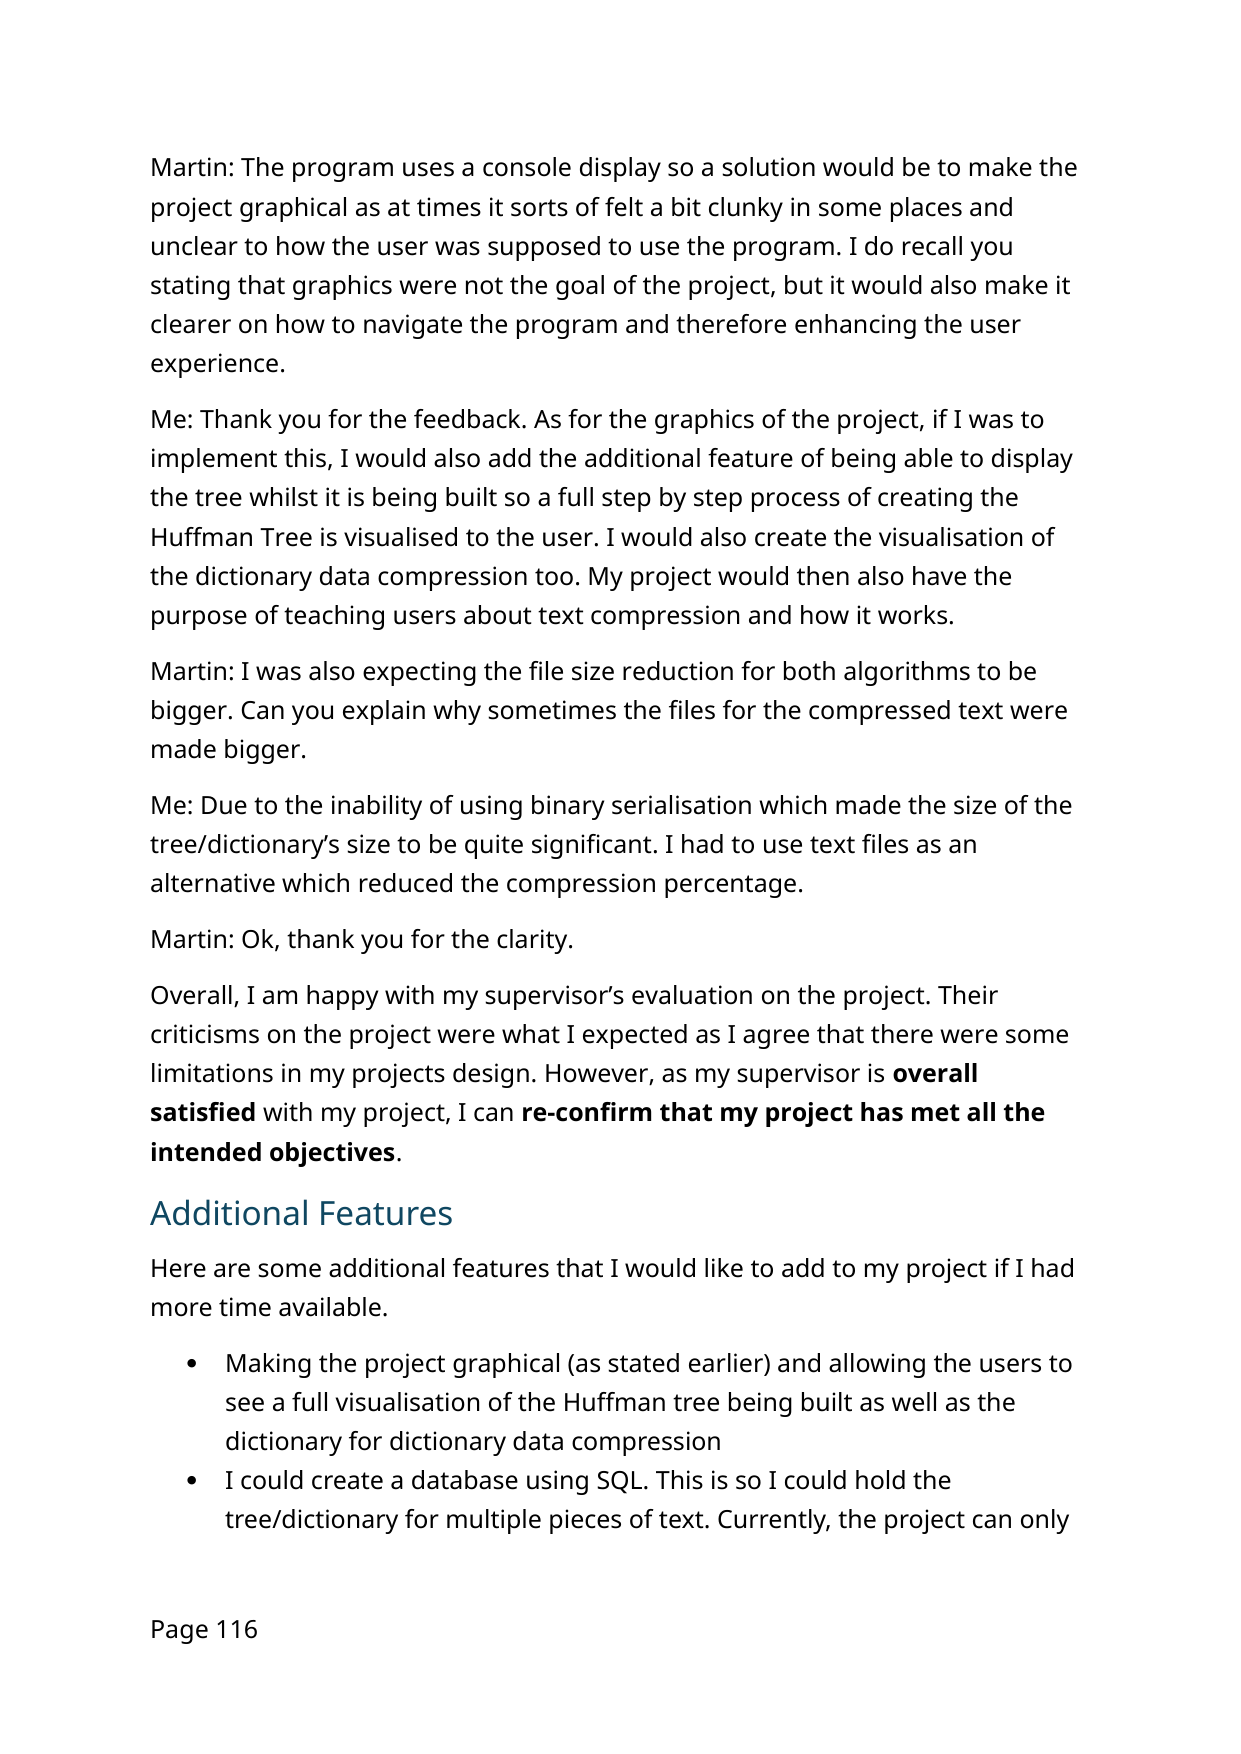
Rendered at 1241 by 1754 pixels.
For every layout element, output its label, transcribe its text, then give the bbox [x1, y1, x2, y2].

subtitle Additional Features [150, 1190, 1090, 1235]
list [187, 1463, 1090, 1536]
text Me: Thank you for the feedback. As for the graphics of the project, if I was to implement this, I would also add the additional feature of being able to display the tree whilst it is being built so a full step by step process of creating the Huffman Tree is visualised to the user. I would also create the visualisation of the dictionary data compression too. My project would then also have the purpose of teaching users about text compression and how it works. [150, 402, 1090, 632]
text Martin: The program uses a console display so a solution would be to make the project graphical as at times it sorts of felt a bit clunky in some places and unclear to how the user was supposed to use the program. I do recall you stating that graphics were not the goal of the project, but it would also make it clearer on how to navigate the program and therefore enhancing the user experience. [150, 150, 1090, 380]
list Making the project graphical (as stated earlier) and allowing the users to see a full visualisation of the Huffman tree being built as well as the dictionary for dictionary data compression [187, 1346, 1090, 1458]
text Martin: I was also expecting the file size reduction for both algorithms to be bigger. Can you explain why sometimes the files for the compressed text were made bigger. [150, 653, 1090, 766]
text Here are some additional features that I would like to add to my project if I had more time available. [150, 1251, 1090, 1324]
text Overall, I am happy with my supervisor’s evaluation on the project. Their criticisms on the project were what I expected as I agree that there were some limitations in my projects design. However, as my supervisor is overall satisfied with my project, I can re-confirm that my project has met all the intended objectives. [150, 977, 1090, 1168]
text Me: Due to the inability of using binary serialisation which made the size of the tree/dictionary’s size to be quite significant. I had to use text files as an alternative which reduced the compression percentage. [150, 787, 1090, 900]
text Martin: Ok, thank you for the clarity. [150, 922, 1090, 956]
